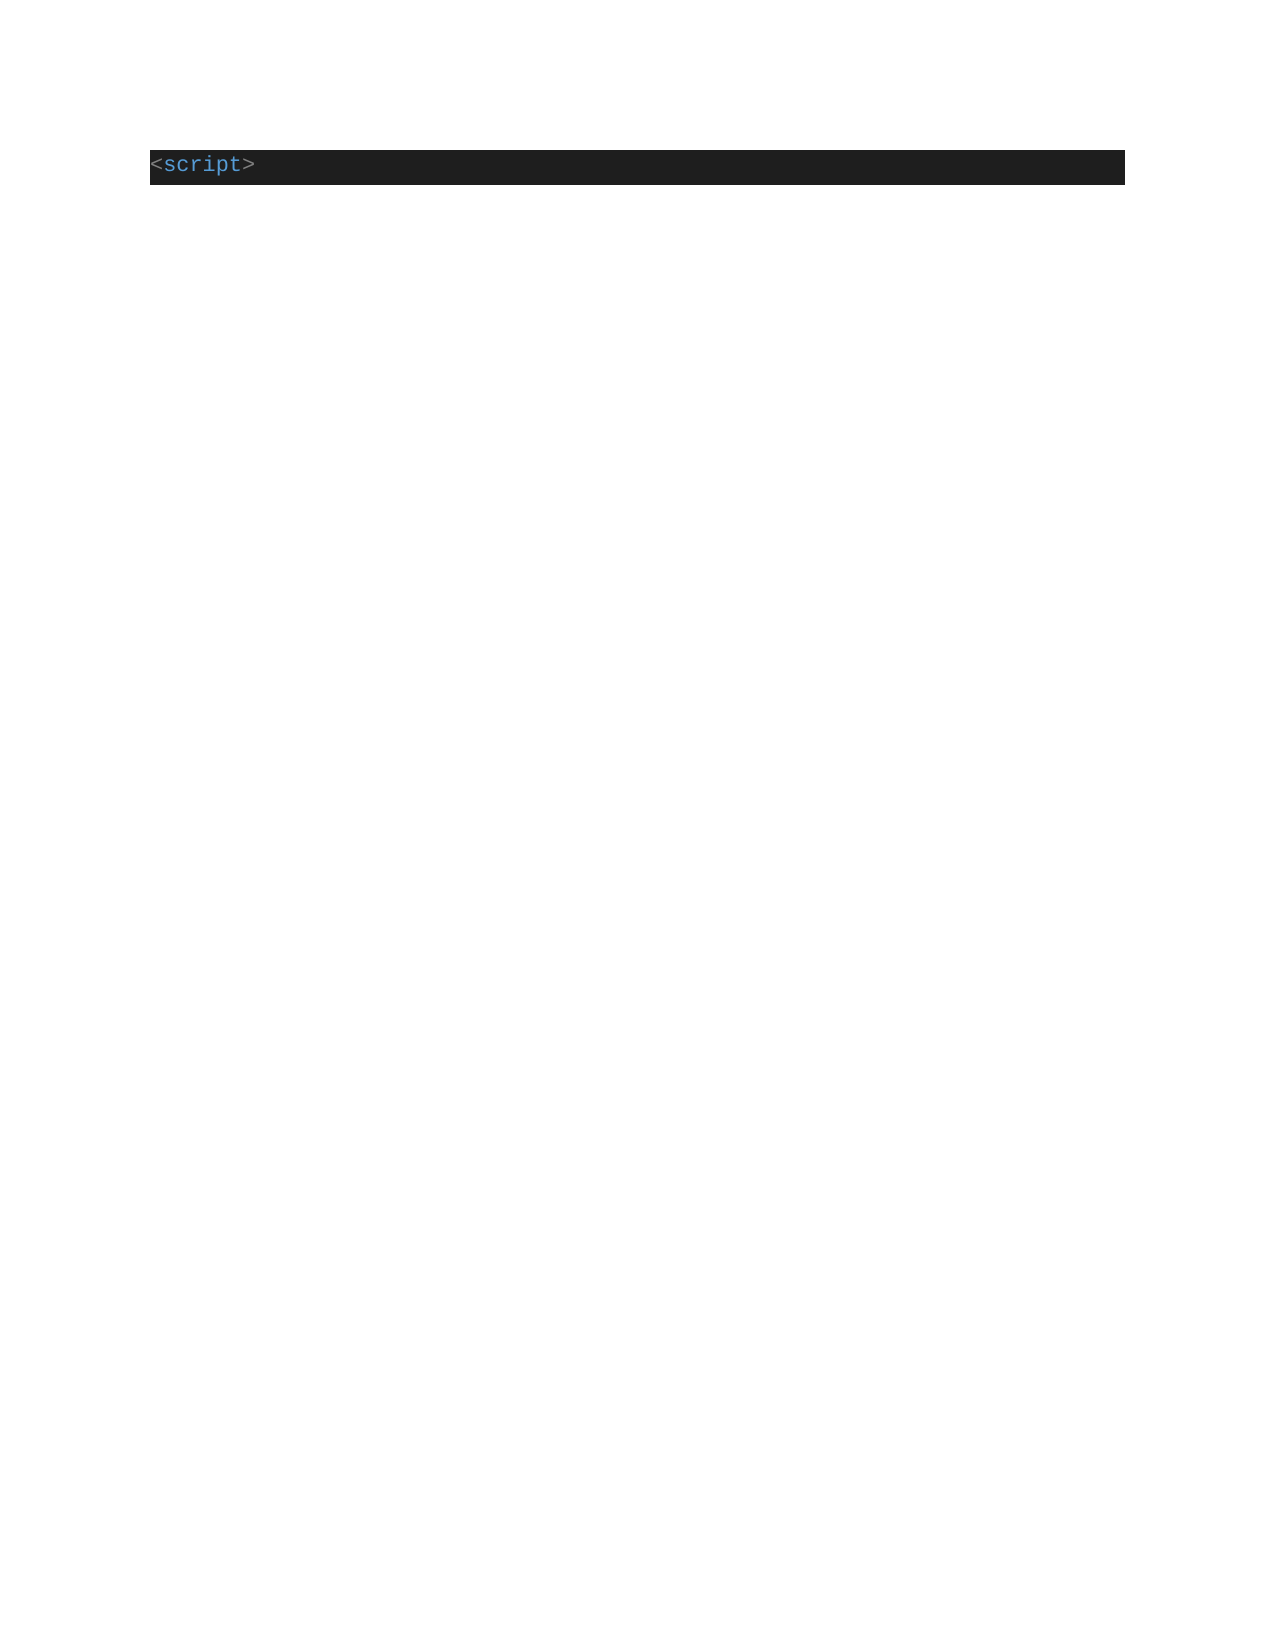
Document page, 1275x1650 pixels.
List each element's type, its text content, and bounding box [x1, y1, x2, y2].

table_header <​script​> [150, 150, 1125, 185]
